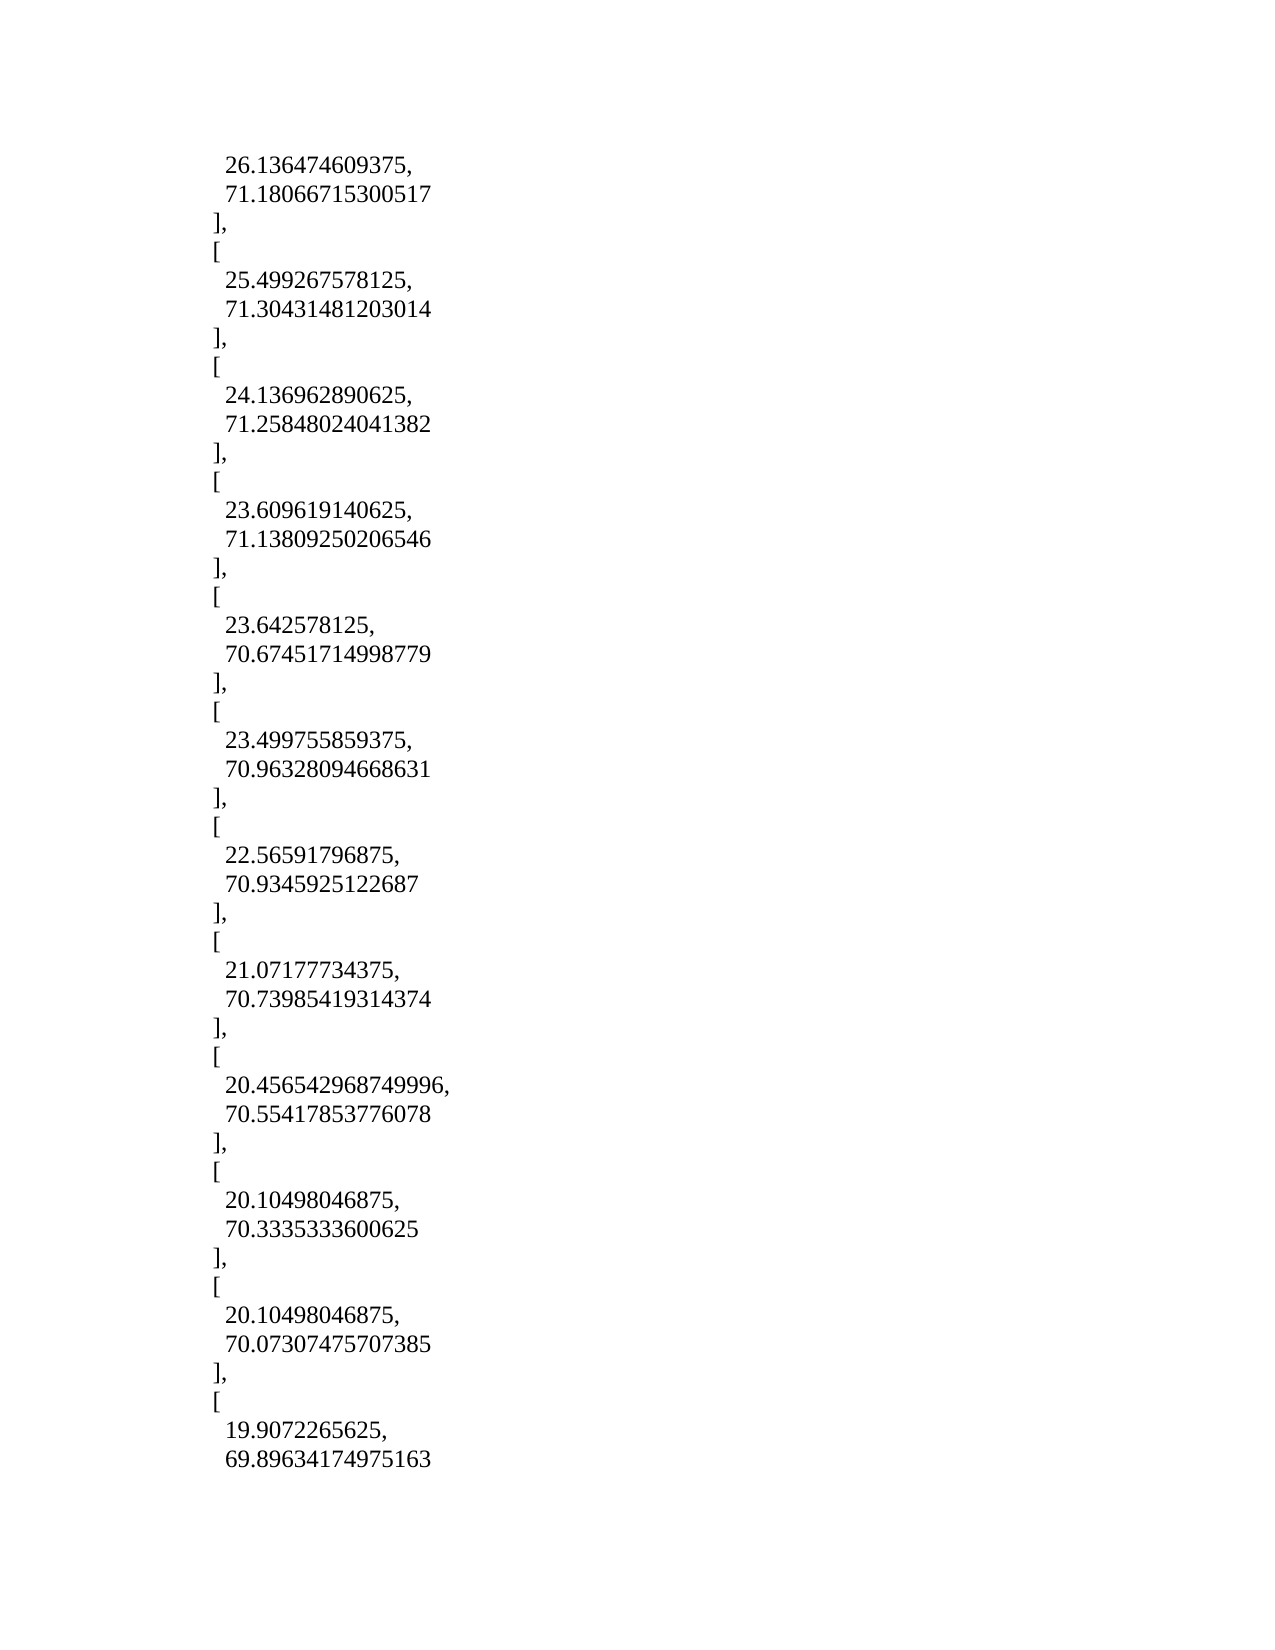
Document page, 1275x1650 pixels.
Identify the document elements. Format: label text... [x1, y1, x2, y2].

text 23.642578125, [150, 610, 1125, 639]
text 70.9345925122687 [150, 869, 1125, 897]
text ], [150, 897, 1125, 926]
text 70.07307475707385 [150, 1329, 1125, 1357]
text 25.499267578125, [150, 265, 1125, 294]
text 71.30431481203014 [150, 294, 1125, 322]
text [ [150, 696, 1125, 725]
text [ [150, 236, 1125, 265]
text ], [150, 437, 1125, 466]
text 71.25848024041382 [150, 409, 1125, 437]
text 24.136962890625, [150, 380, 1125, 409]
text 71.18066715300517 [150, 179, 1125, 207]
text ], [150, 782, 1125, 811]
text [ [150, 1156, 1125, 1185]
text 20.10498046875, [150, 1300, 1125, 1329]
text 70.96328094668631 [150, 754, 1125, 782]
text [ [150, 811, 1125, 840]
text 20.10498046875, [150, 1185, 1125, 1214]
text [ [150, 466, 1125, 495]
text 70.3335333600625 [150, 1214, 1125, 1242]
text 23.609619140625, [150, 495, 1125, 524]
text 19.9072265625, [150, 1415, 1125, 1444]
text 26.136474609375, [150, 150, 1125, 179]
text ], [150, 322, 1125, 351]
text [ [150, 926, 1125, 955]
text ], [150, 552, 1125, 581]
text 23.499755859375, [150, 725, 1125, 754]
text ], [150, 1127, 1125, 1156]
text ], [150, 1357, 1125, 1386]
text 22.56591796875, [150, 840, 1125, 869]
text 70.55417853776078 [150, 1099, 1125, 1127]
text 71.13809250206546 [150, 524, 1125, 552]
text 70.73985419314374 [150, 984, 1125, 1012]
text [ [150, 1271, 1125, 1300]
text 20.456542968749996, [150, 1070, 1125, 1099]
text ], [150, 667, 1125, 696]
text 70.67451714998779 [150, 639, 1125, 667]
text 21.07177734375, [150, 955, 1125, 984]
text ], [150, 1242, 1125, 1271]
text ], [150, 207, 1125, 236]
text [ [150, 581, 1125, 610]
text [ [150, 351, 1125, 380]
text ], [150, 1012, 1125, 1041]
text [ [150, 1386, 1125, 1415]
text [ [150, 1041, 1125, 1070]
text 69.89634174975163 [150, 1444, 1125, 1472]
